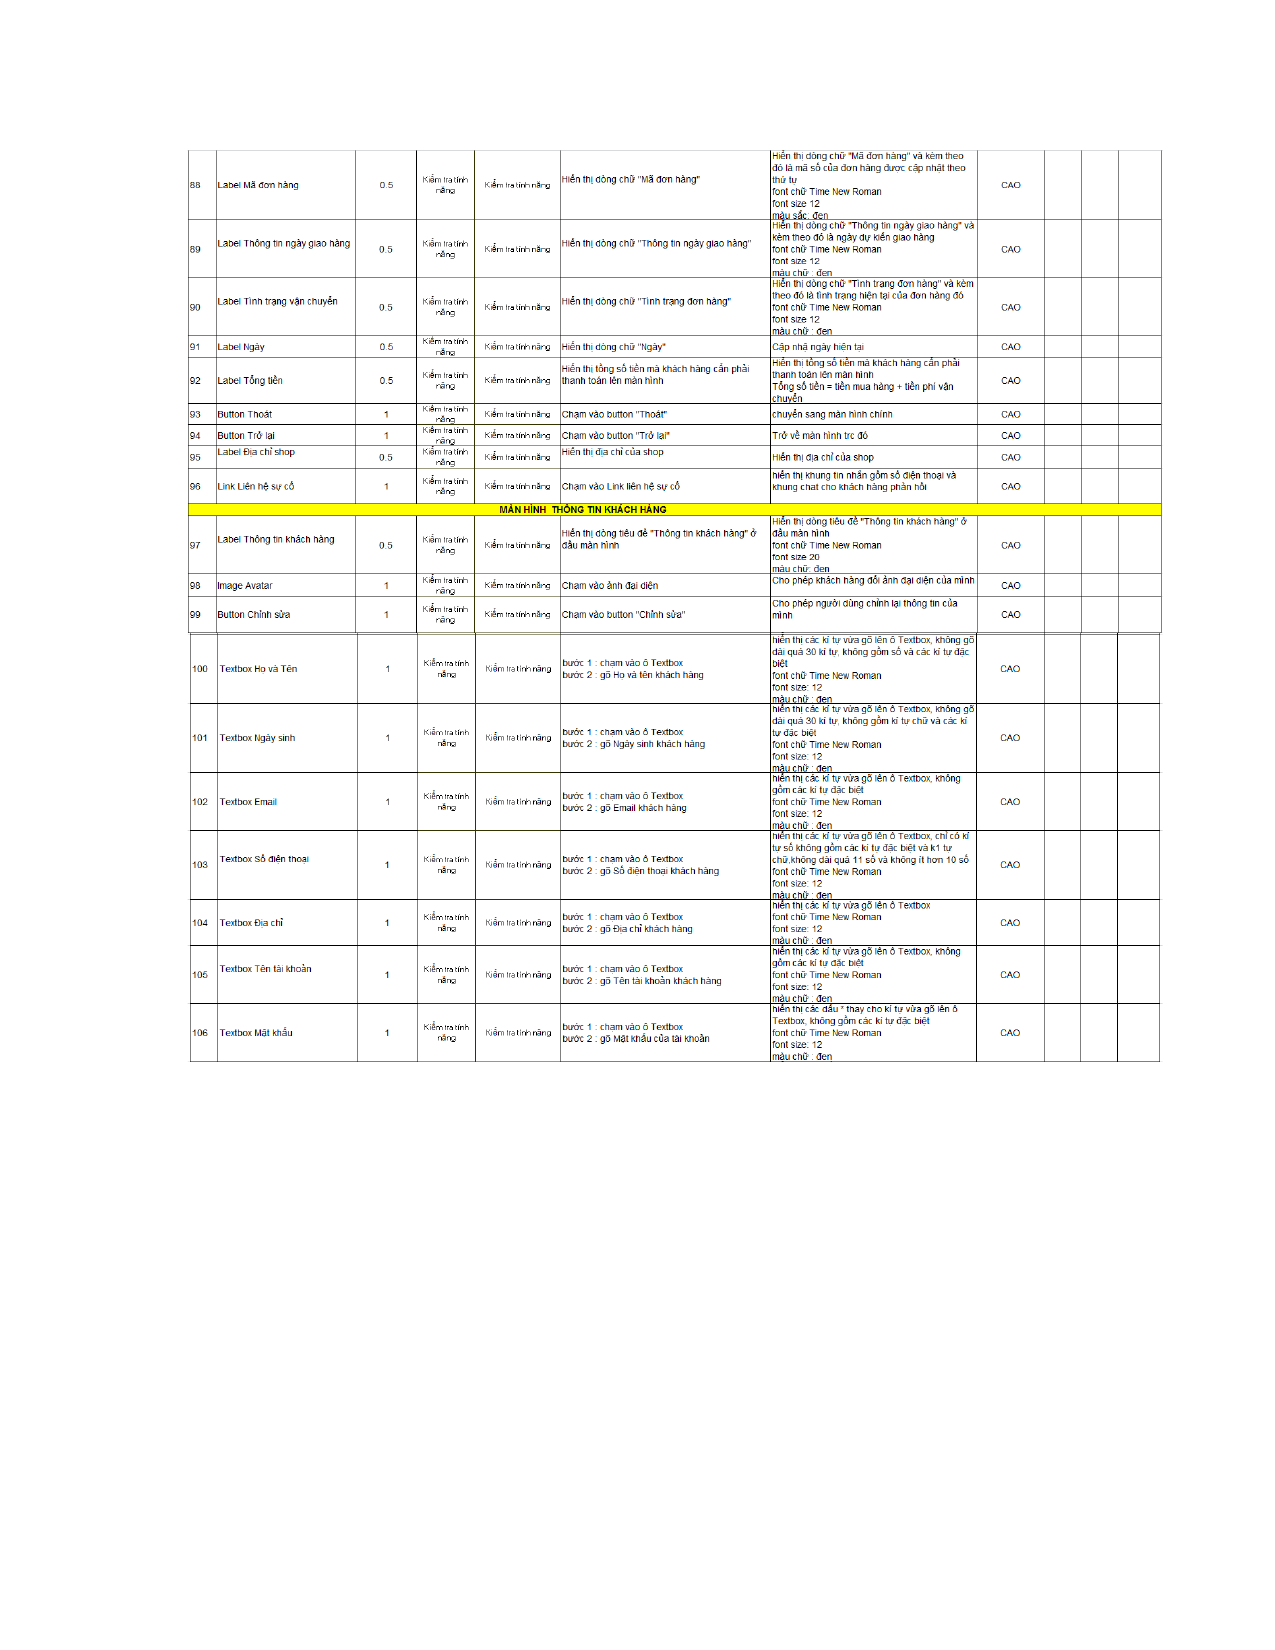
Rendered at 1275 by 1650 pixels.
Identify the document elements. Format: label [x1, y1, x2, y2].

picture [187, 150, 1163, 1062]
